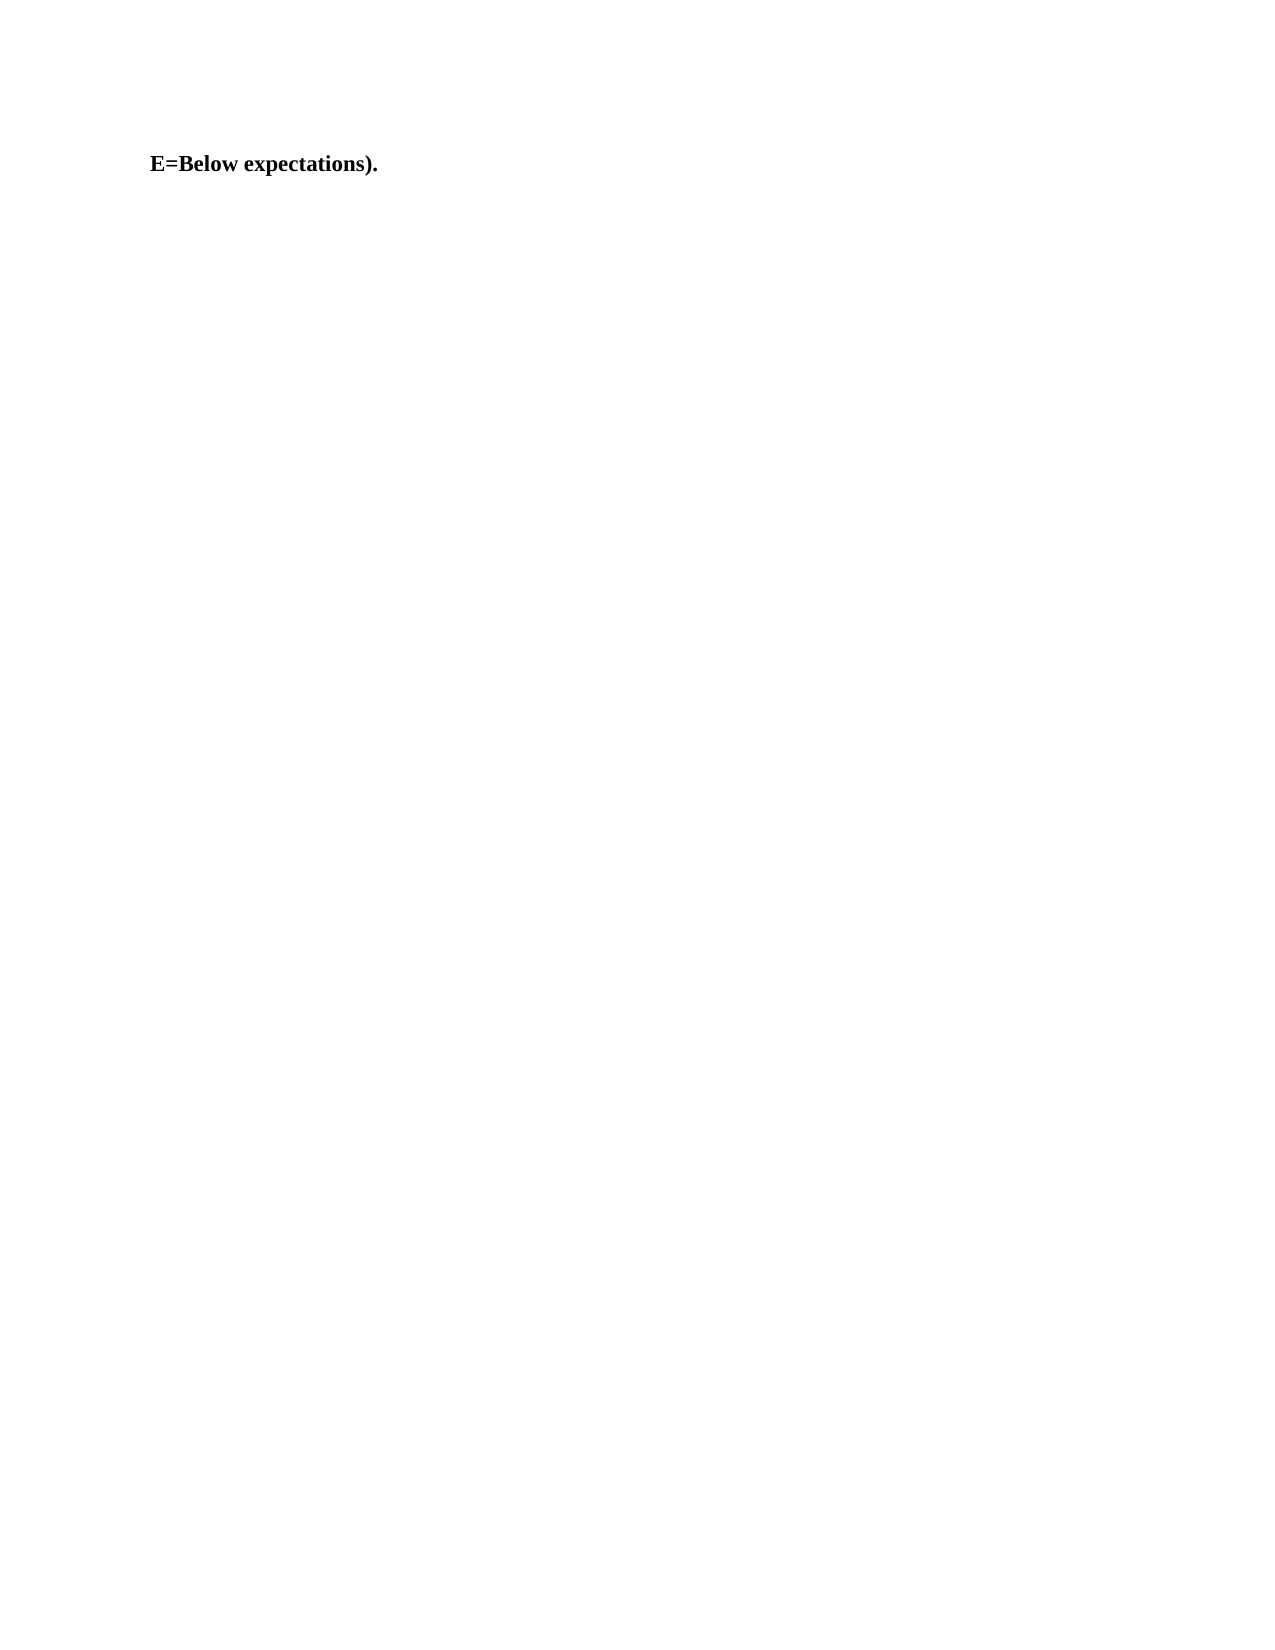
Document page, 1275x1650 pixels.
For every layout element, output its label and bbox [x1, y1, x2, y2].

text [150, 150, 1125, 208]
